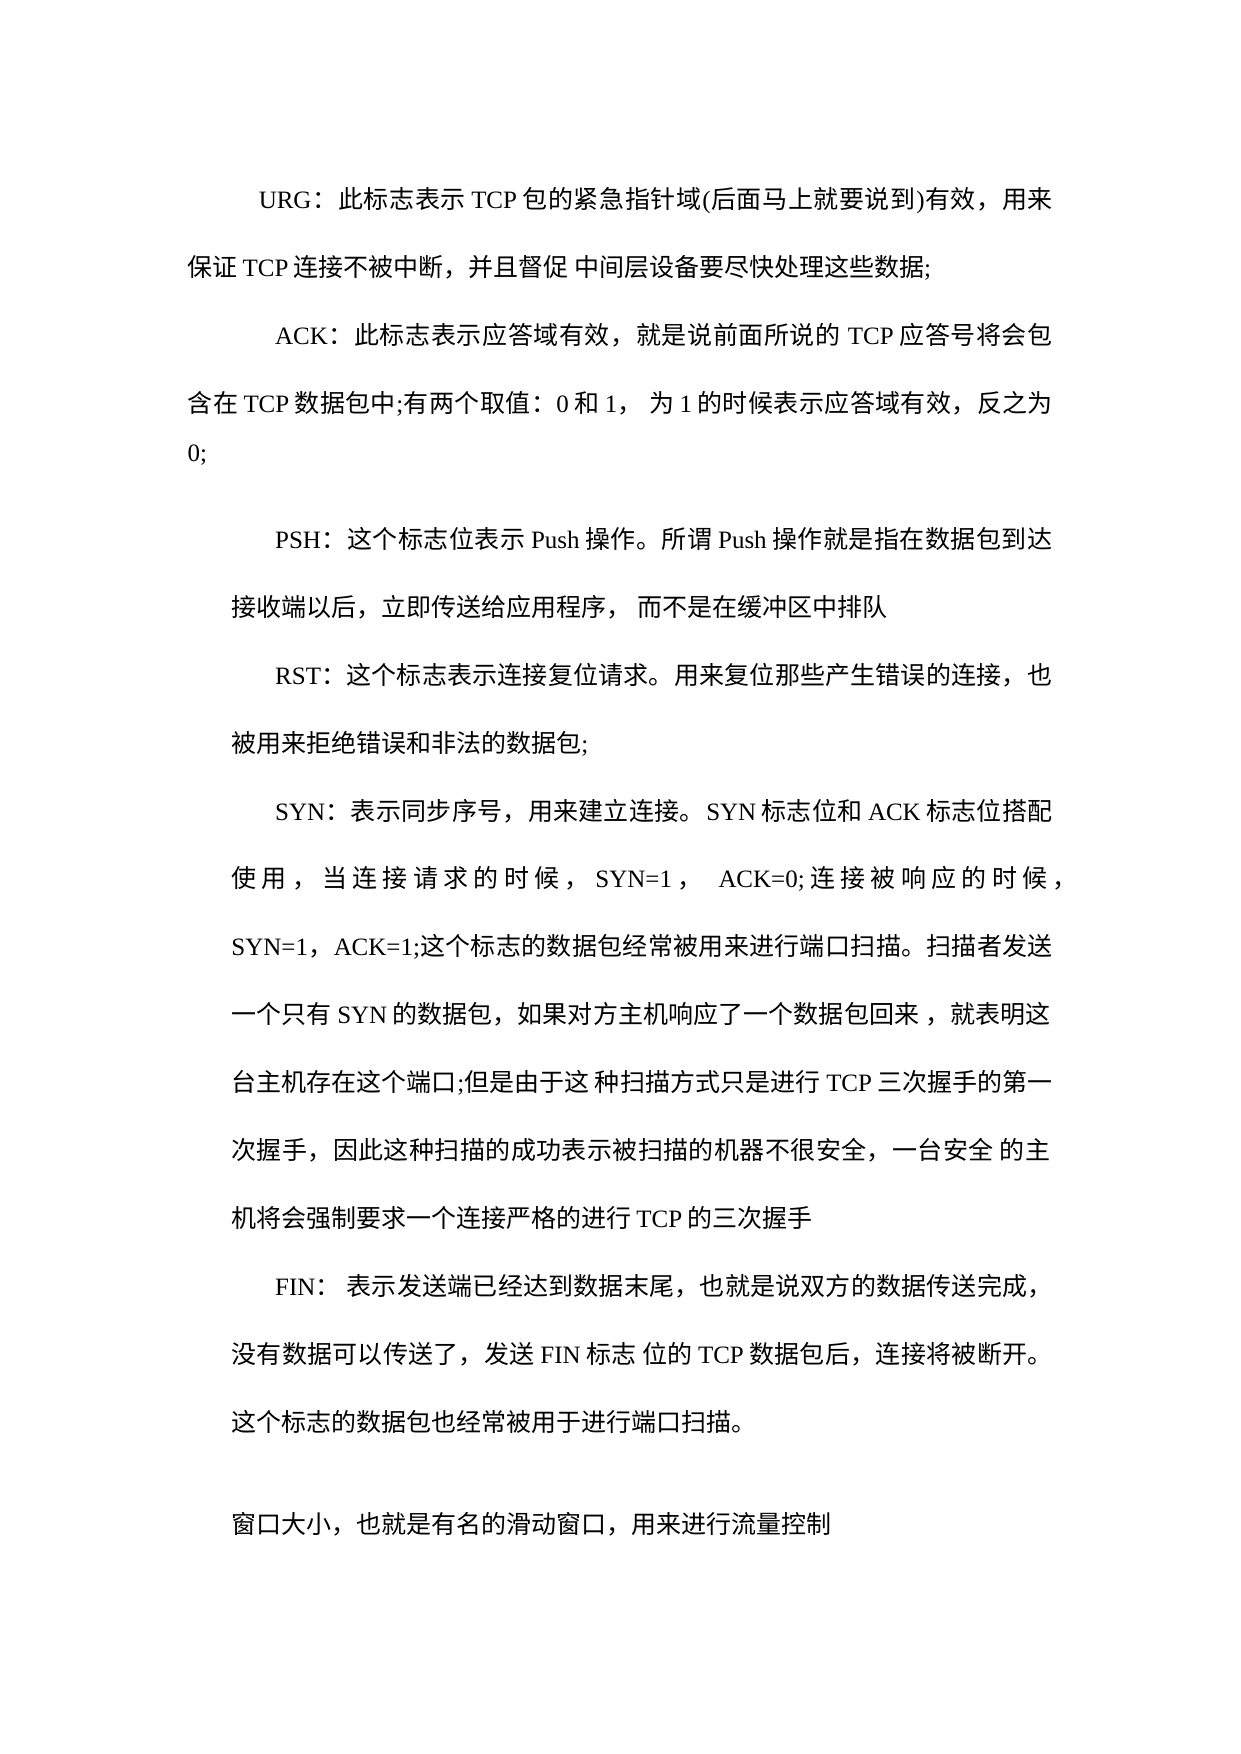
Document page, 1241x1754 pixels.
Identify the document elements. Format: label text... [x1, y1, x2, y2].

text SYN：表示同步序号，用来建立连接。SYN标志位和ACK标志位搭配使用，当连接请求的时候，SYN=1， ACK=0;连接被响应的时候，SYN=1，ACK=1;这个标志的数据包经常被用来进行端口扫描。扫描者发送 一个只有SYN的数据包，如果对方主机响应了一个数据包回来 ，就表明这台主机存在这个端口;但是由于这 种扫描方式只是进行TCP三次握手的第一次握手，因此这种扫描的成功表示被扫描的机器不很安全，一台安全 的主机将会强制要求一个连接严格的进行TCP的三次握手 [231, 775, 1053, 1251]
text FIN： 表示发送端已经达到数据末尾，也就是说双方的数据传送完成，没有数据可以传送了，发送FIN标志 位的TCP数据包后，连接将被断开。这个标志的数据包也经常被用于进行端口扫描。 [231, 1251, 1053, 1454]
text RST：这个标志表示连接复位请求。用来复位那些产生错误的连接，也被用来拒绝错误和非法的数据包; [231, 639, 1053, 775]
text PSH：这个标志位表示Push操作。所谓Push操作就是指在数据包到达接收端以后，立即传送给应用程序， 而不是在缓冲区中排队 [231, 503, 1053, 639]
text 窗口大小，也就是有名的滑动窗口，用来进行流量控制 [187, 1488, 1053, 1556]
text URG：此标志表示TCP包的紧急指针域(后面马上就要说到)有效，用来保证TCP连接不被中断，并且督促 中间层设备要尽快处理这些数据; [187, 164, 1053, 300]
text ACK：此标志表示应答域有效，就是说前面所说的TCP应答号将会包含在TCP数据包中;有两个取值：0和1， 为1的时候表示应答域有效，反之为0; [187, 300, 1053, 469]
